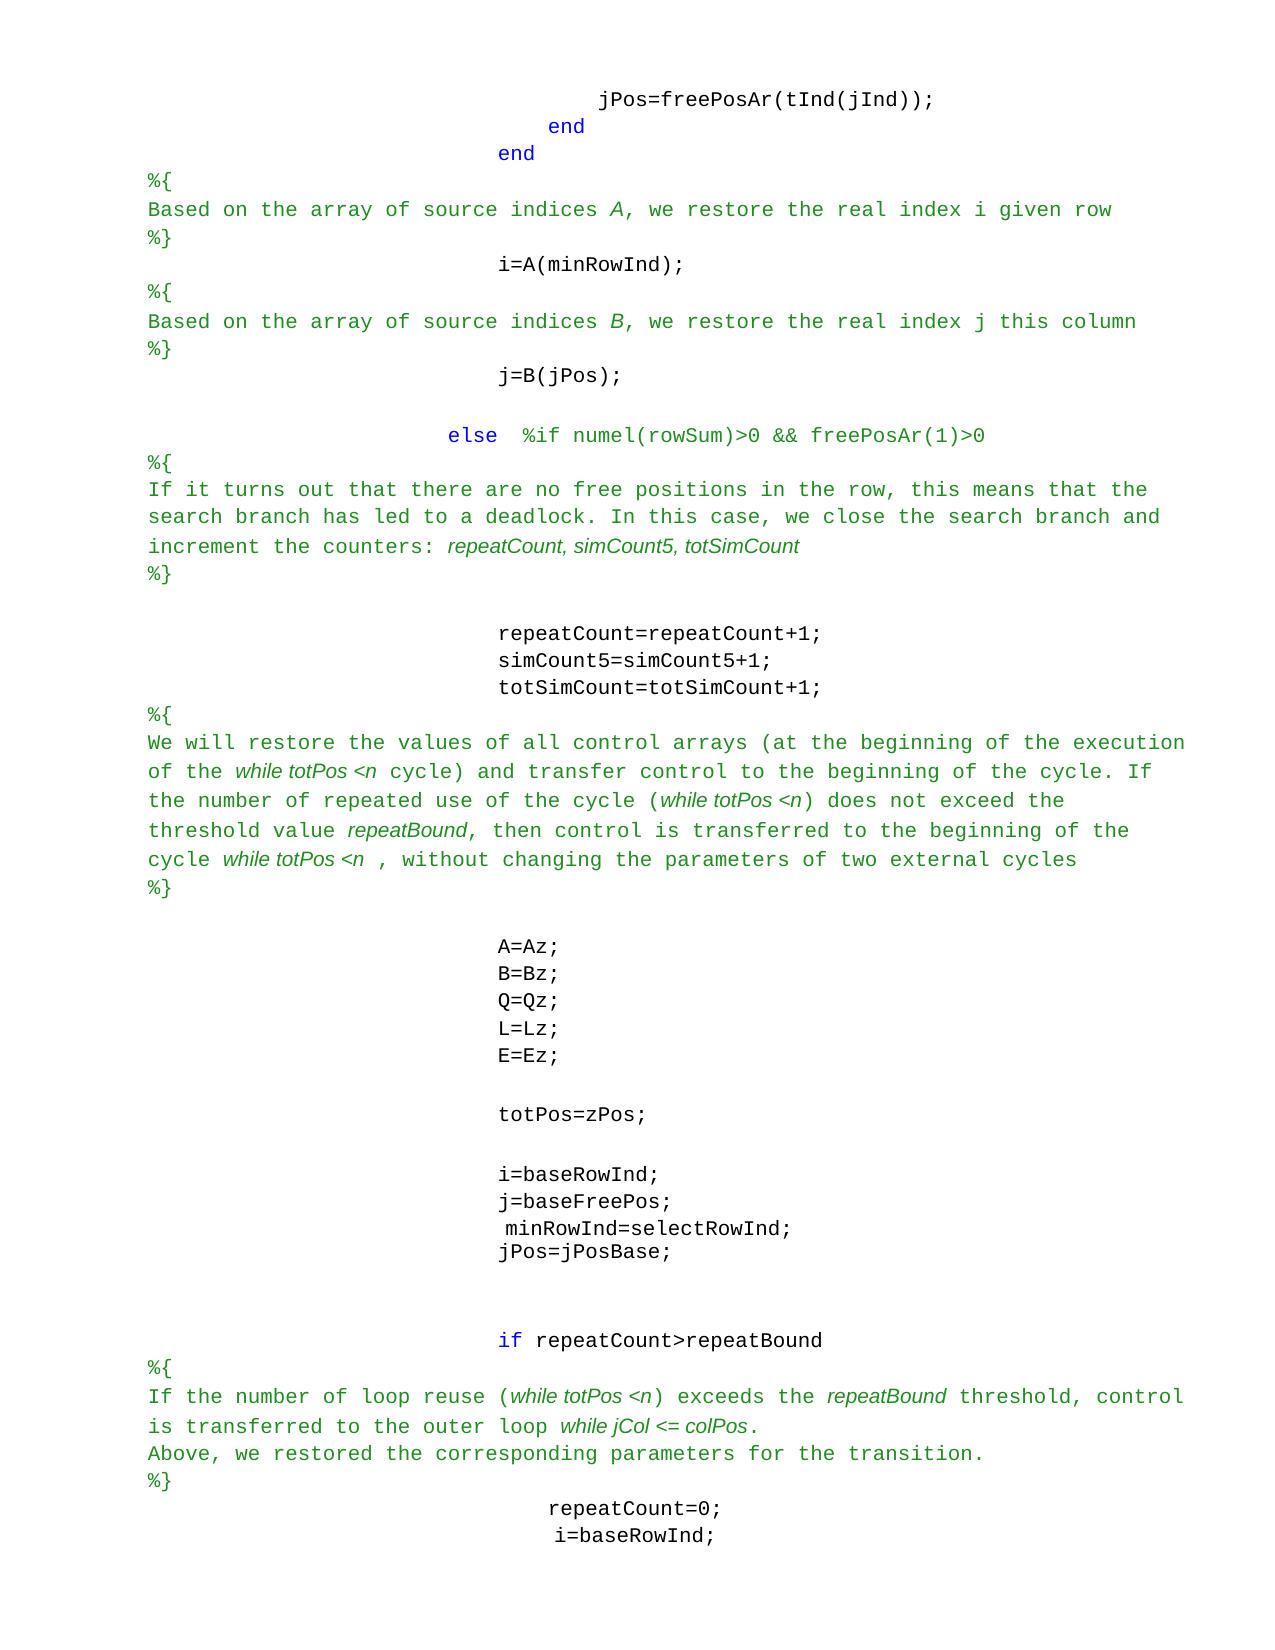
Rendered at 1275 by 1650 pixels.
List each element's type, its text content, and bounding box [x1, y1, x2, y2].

text %} [148, 1471, 1186, 1494]
text %{ [148, 170, 1186, 194]
text If it turns out that there are no free positions in the row, this means that the search branch has led to a deadlock. In this case, we close the search branch and increment the counters: repeatCount, simCount5, totSimCount [148, 479, 1186, 559]
text totSimCount=totSimCount+1; [148, 677, 1186, 701]
text repeatCount=0; [148, 1498, 1186, 1521]
text else %if numel(rowSum)>0 && freePosAr(1)>0 [148, 425, 1186, 448]
text %{ [148, 704, 1186, 728]
text i=baseRowInd; [148, 1163, 1186, 1187]
text %} [148, 338, 1186, 362]
text We will restore the values of all control arrays (at the beginning of the execution of the while totPos <n cycle) and transfer control to the beginning of the cycle. If the number of repeated use of the cycle (while totPos <n) does not exceed the threshold value repeatBound, then control is transferred to the beginning of the cycle while totPos <n , without changing the parameters of two external cycles [148, 732, 1186, 873]
text %{ [148, 1357, 1186, 1381]
text Based on the array of source indices A, we restore the real index i given row [148, 197, 1186, 223]
text Above, we restored the corresponding parameters for the transition. [148, 1443, 1186, 1467]
text %} [148, 227, 1186, 251]
text jPos=jPosBase; [148, 1242, 1186, 1265]
text %{ [148, 281, 1186, 305]
text j=B(jPos); [148, 365, 1186, 389]
text A=Az; [148, 936, 1186, 960]
text minRowInd=selectRowInd; [443, 1218, 1186, 1242]
text if repeatCount>repeatBound [148, 1330, 1186, 1353]
text E=Ez; [148, 1045, 1186, 1068]
text end [148, 143, 1186, 167]
text %} [148, 563, 1186, 587]
text end [148, 116, 1186, 139]
text If the number of loop reuse (while totPos <n) exceeds the repeatBound threshold, control is transferred to the outer loop while jCol <= colPos. [148, 1384, 1186, 1439]
text totPos=zPos; [148, 1104, 1186, 1128]
text Q=Qz; [148, 990, 1186, 1014]
text i=A(minRowInd); [148, 254, 1186, 278]
text i=baseRowInd; [148, 1525, 1186, 1548]
text j=baseFreePos; [148, 1191, 1186, 1214]
text repeatCount=repeatCount+1; [148, 623, 1186, 647]
text jPos=freePosAr(tInd(jInd)); [148, 88, 1186, 112]
text %{ [148, 452, 1186, 476]
text %} [148, 877, 1186, 900]
text B=Bz; [148, 963, 1186, 987]
text Based on the array of source indices B, we restore the real index j this column [148, 308, 1186, 334]
text L=Lz; [148, 1018, 1186, 1041]
text simCount5=simCount5+1; [148, 650, 1186, 674]
